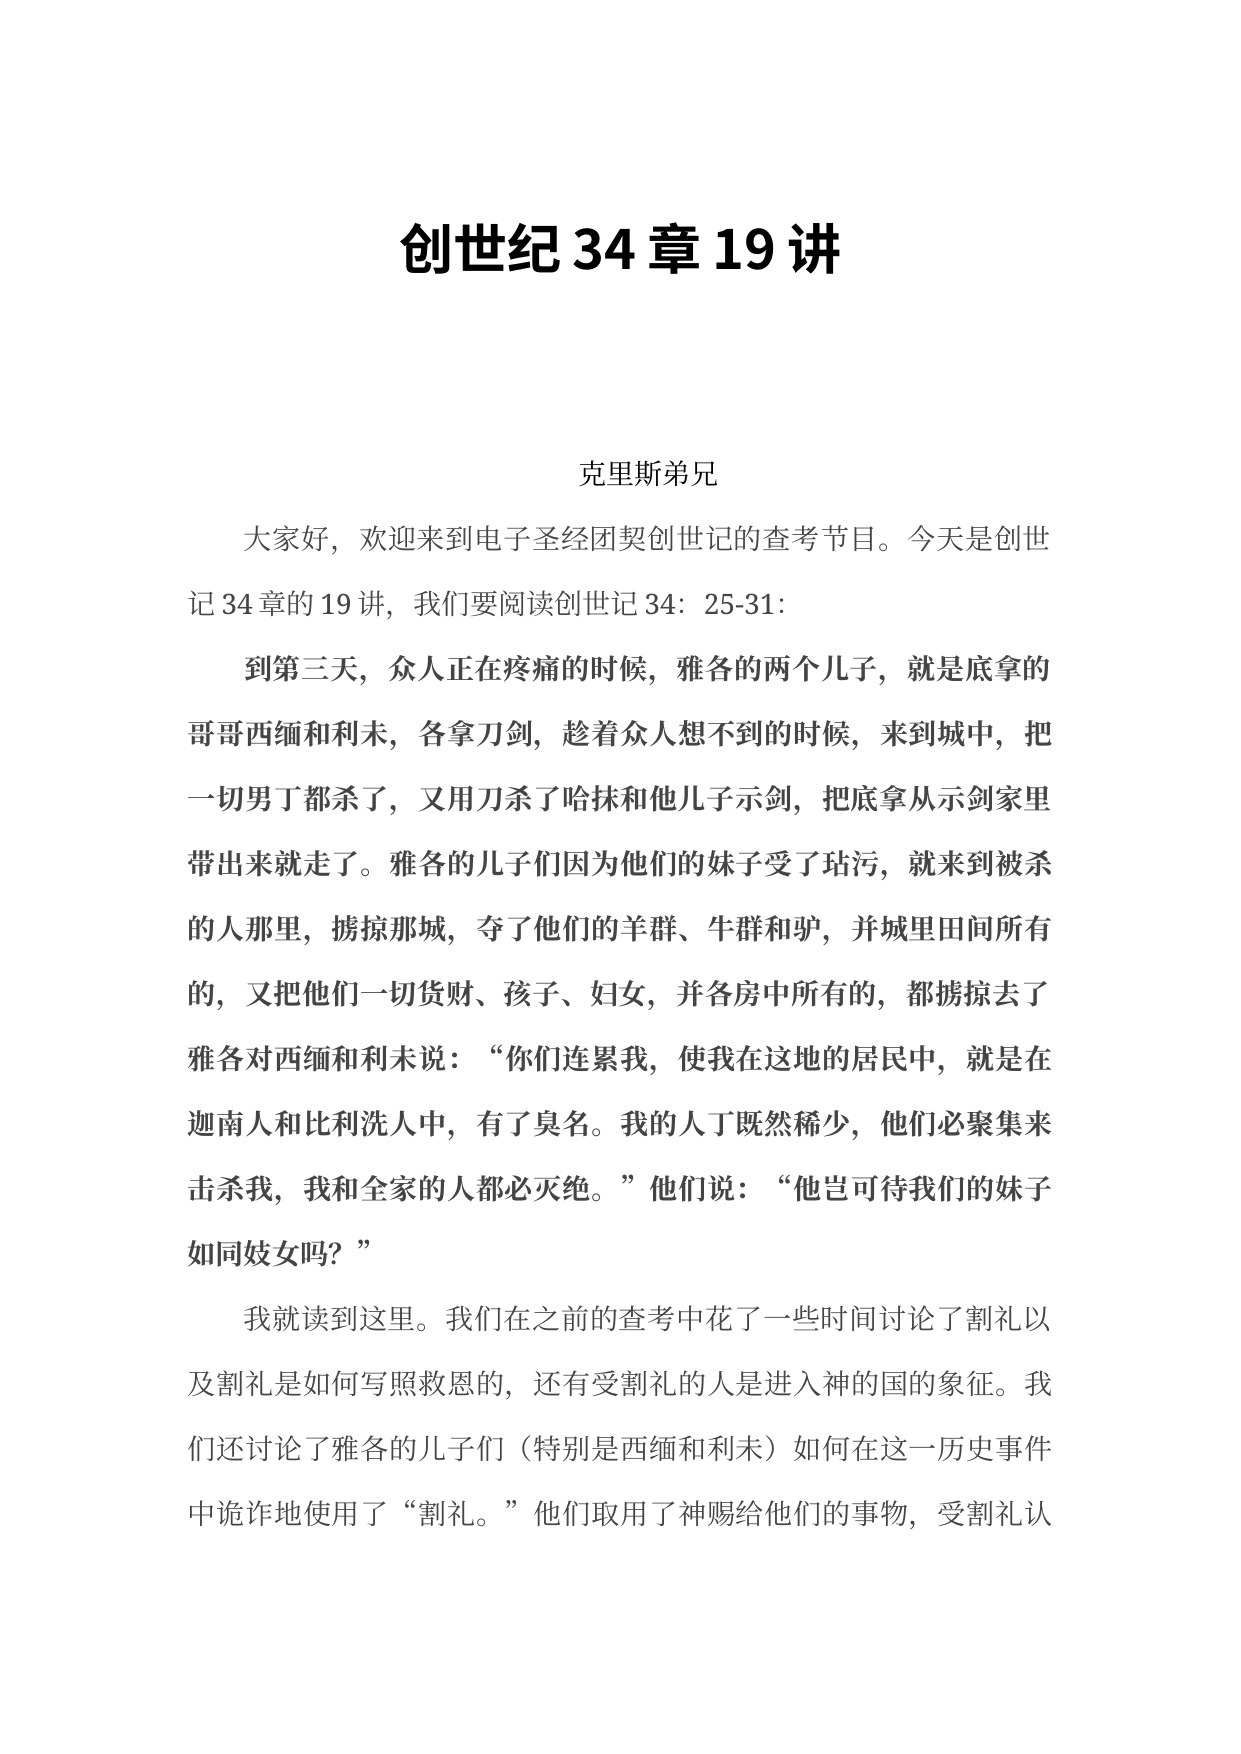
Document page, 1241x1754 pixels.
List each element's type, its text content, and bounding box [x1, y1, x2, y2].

text 大家好，欢迎来到电子圣经团契创世记的查考节目。今天是创世记34章的19讲，我们要阅读创世记34：25-31： [187, 505, 1053, 635]
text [187, 1285, 1053, 1545]
text 到第三天，众人正在疼痛的时候，雅各的两个儿子，就是底拿的哥哥西缅和利未，各拿刀剑，趁着众人想不到的时候，来到城中，把一切男丁都杀了，又用刀杀了哈抹和他儿子示剑，把底拿从示剑家里带出来就走了。雅各的儿子们因为他们的妹子受了玷污，就来到被杀的人那里，掳掠那城，夺了他们的羊群、牛群和驴，并城里田间所有的，又把他们一切货财、孩子、妇女，并各房中所有的，都掳掠去了。雅各对西缅和利未说：“你们连累我，使我在这地的居民中，就是在迦南人和比利洗人中，有了臭名。我的人丁既然稀少，他们必聚集来击杀我，我和全家的人都必灭绝。”他们说：“他岂可待我们的妹子如同妓女吗？” [187, 635, 1053, 1285]
text 克里斯弟兄 [187, 440, 1053, 505]
subtitle 创世纪34章19讲 [187, 197, 1053, 295]
